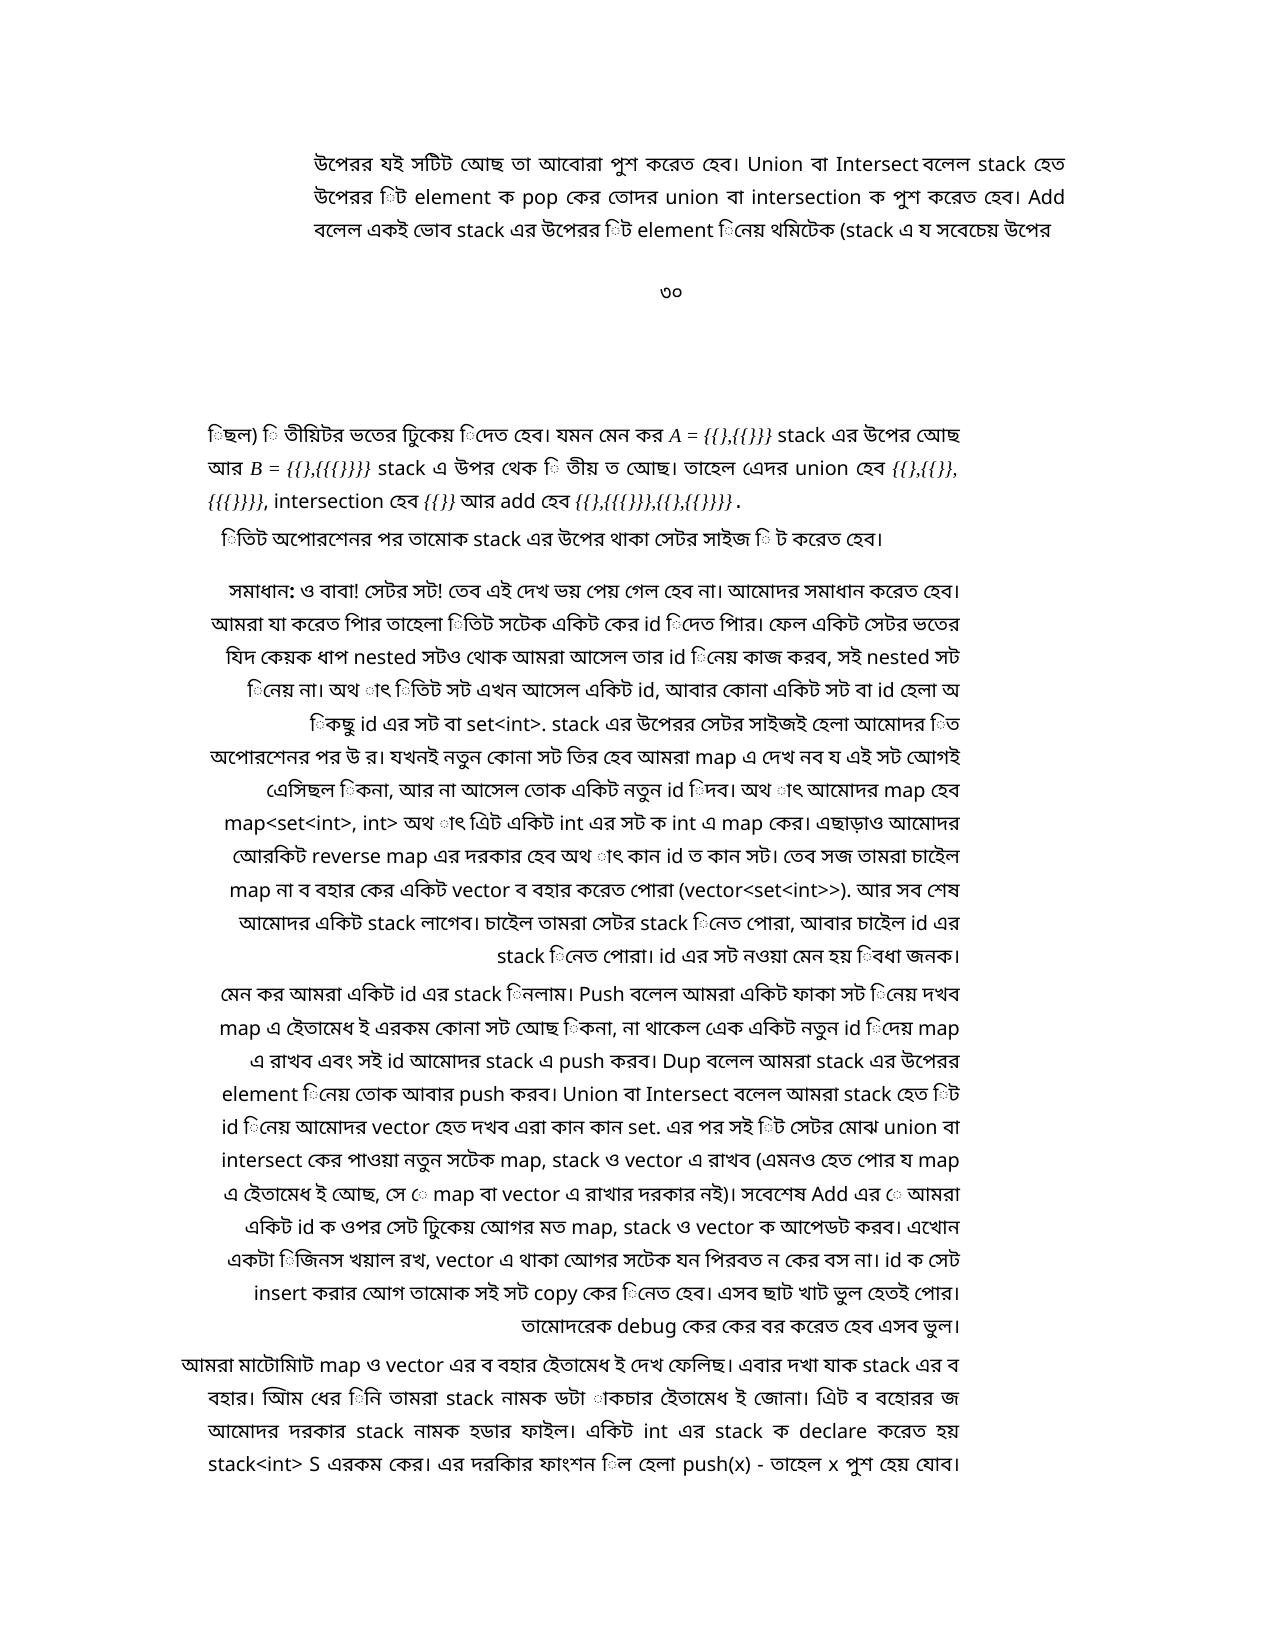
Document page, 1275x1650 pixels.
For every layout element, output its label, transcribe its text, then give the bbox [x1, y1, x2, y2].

text ৩০ [659, 282, 719, 307]
text িছল) ি তীয়িটর ভতের ঢুিকেয় িদেত হেব। যমন মেন কর A = {{},{{}}} stack এর উপের আেছ আর B = {{},{{{}}}} stack এ উপর থেক ি তীয় ত আেছ। তাহেল এেদর union হেব {{},{{}},{{{}}}}, intersection হেব {{}} আর add হেব {{},{{{}}},{{},{{}}}}. [208, 421, 959, 517]
text সমাধান: ও বাবা! সেটর সট! তেব এই দেখ ভয় পেয় গেল হেব না। আমােদর সমাধান করেত হেব। আমরা যা করেত পাির তাহেলা িতিট সটেক একিট কের id িদেত পাির। ফেল একিট সেটর ভতের যিদ কেয়ক ধাপ nested সটও থােক আমরা আসেল তার id িনেয় কাজ করব, সই nested সট িনেয় না। অথ াৎ িতিট সট এখন আসেল একিট id, আবার কােনা একিট সট বা id হেলা অ িকছু id এর সট বা set<int>. stack এর উপেরর সেটর সাইজই হেলা আমােদর িত অপােরশেনর পর উ র। যখনই নতুন কােনা সট তির হেব আমরা map এ দেখ নব য এই সট আেগই এেসিছল িকনা, আর না আসেল তােক একিট নতুন id িদব। অথ াৎ আমােদর map হেব map<set<int>, int> অথ াৎ এিট একিট int এর সট ক int এ map কের। এছাড়াও আমােদর আেরকিট reverse map এর দরকার হেব অথ াৎ কান id ত কান সট। তেব সজ তামরা চাইেল map না ব বহার কের একিট vector ব বহার করেত পােরা (vector<set<int>>). আর সব শেষ আমােদর একিট stack লাগেব। চাইেল তামরা সেটর stack িনেত পােরা, আবার চাইেল id এর stack িনেত পােরা। id এর সট নওয়া মেন হয় িবধা জনক। [208, 577, 959, 972]
text িতিট অপােরশেনর পর তামােক stack এর উপের থাকা সেটর সাইজ ি ট করেত হেব। [221, 525, 904, 554]
text মেন কর আমরা একিট id এর stack িনলাম। Push বলেল আমরা একিট ফাকা সট িনেয় দখব map এ ইেতামেধ ই এরকম কােনা সট আেছ িকনা, না থাকেল এেক একিট নতুন id িদেয় map এ রাখব এবং সই id আমােদর stack এ push করব। Dup বলেল আমরা stack এর উপেরর element িনেয় তােক আবার push করব। Union বা Intersect বলেল আমরা stack হেত িট id িনেয় আমােদর vector হেত দখব এরা কান কান set. এর পর সই িট সেটর মােঝ union বা intersect কের পাওয়া নতুন সটেক map, stack ও vector এ রাখব (এমনও হেত পাের য map এ ইেতামেধ ই আেছ, সে ে map বা vector এ রাখার দরকার নই)। সবেশেষ Add এর ে আমরা একিট id ক ওপর সেট ঢুিকেয় আেগর মত map, stack ও vector ক আপেডট করব। এখােন একটা িজিনস খয়াল রখ, vector এ থাকা আেগর সটেক যন পিরবত ন কের বস না। id ক সেট insert করার আেগ তামােক সই সট copy কের িনেত হেব। এসব ছাট খাট ভুল হেতই পাের। তামােদরেক debug কের কের বর করেত হেব এসব ভুল। [208, 981, 959, 1342]
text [181, 1351, 959, 1480]
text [314, 150, 1065, 246]
